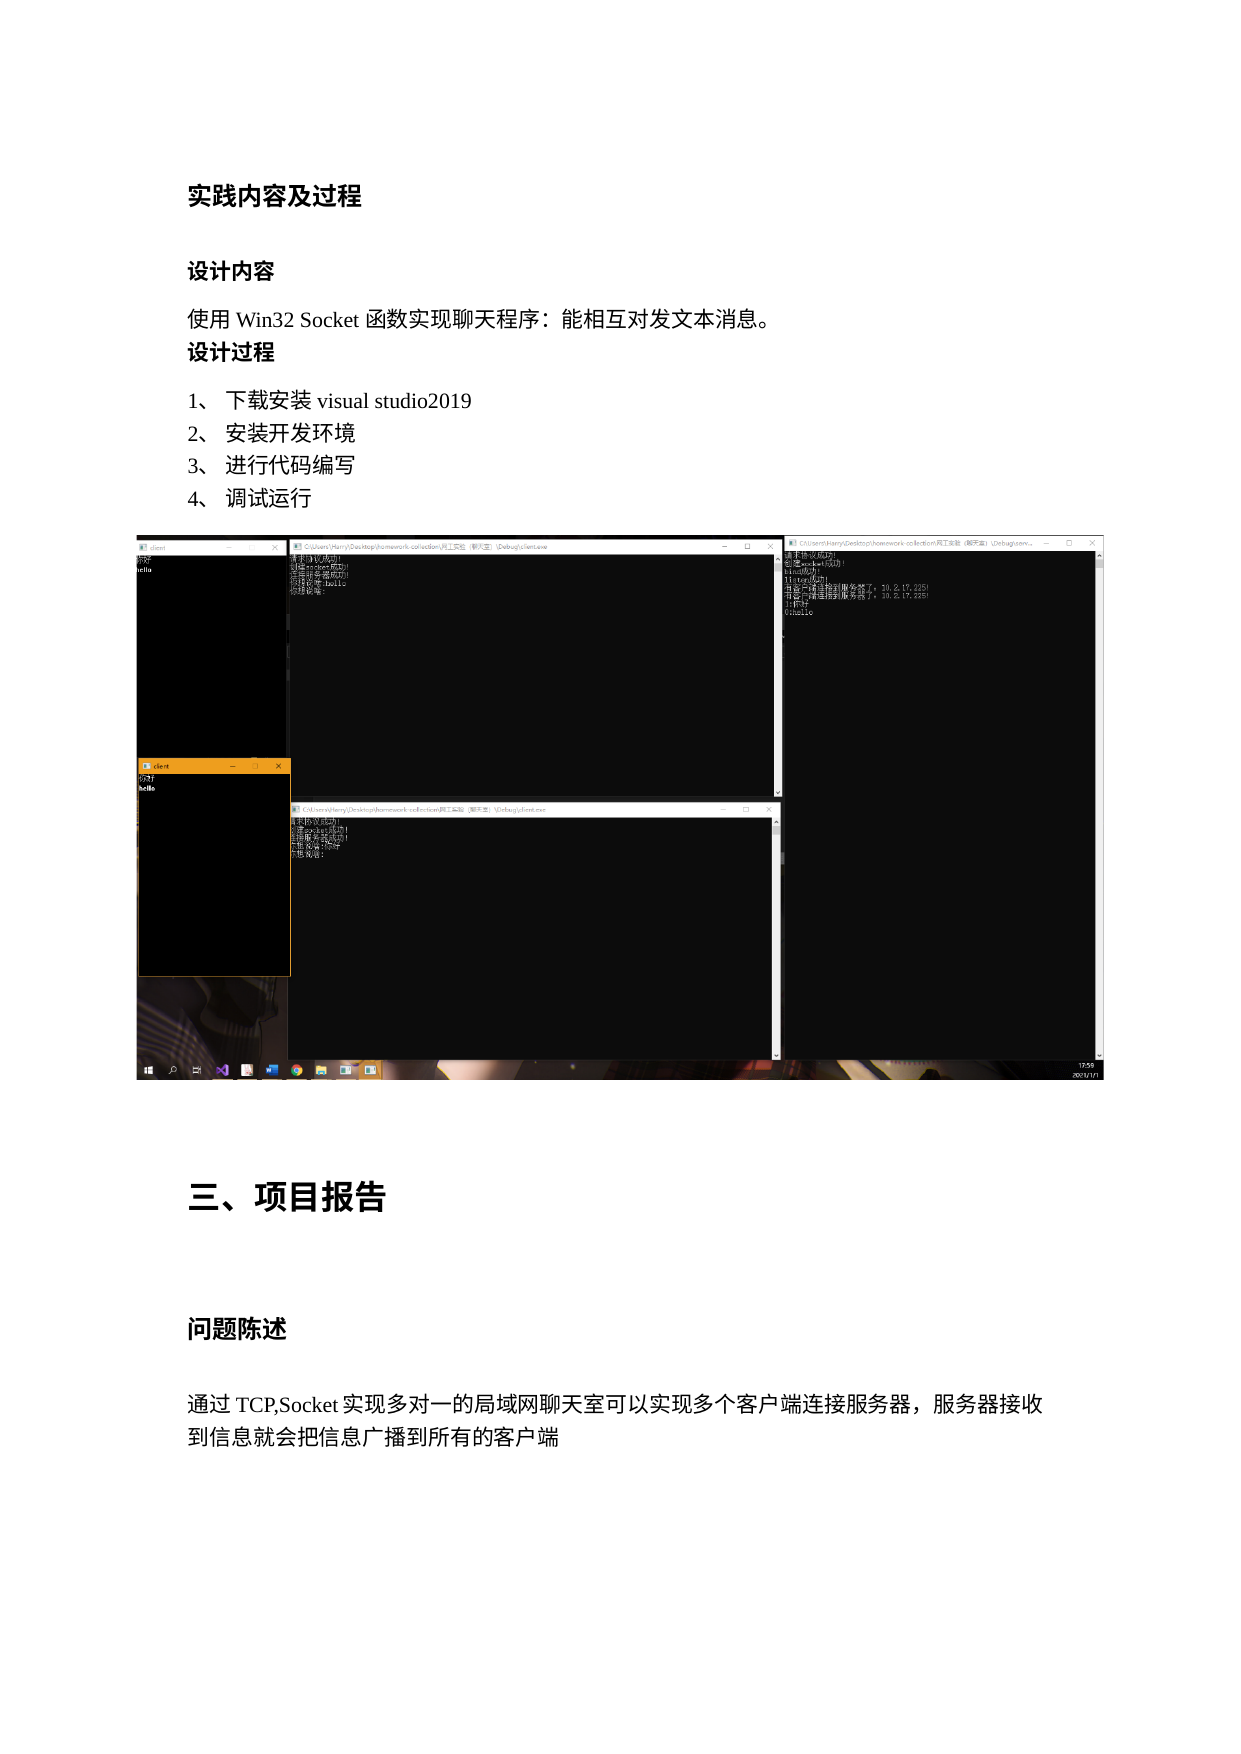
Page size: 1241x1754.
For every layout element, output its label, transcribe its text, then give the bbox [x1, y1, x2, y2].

subtitle 设计过程 [187, 334, 1053, 367]
subtitle 问题陈述 [187, 1296, 1053, 1361]
text 使用Win32 Socket 函数实现聊天程序：能相互对发文本消息。 [187, 302, 1053, 334]
list 调试运行 [187, 480, 1053, 513]
list 安装开发环境 [187, 415, 1053, 448]
list 下载安装visual studio2019 [187, 383, 1053, 415]
subtitle 设计内容 [187, 253, 1053, 286]
list 进行代码编写 [187, 448, 1053, 480]
picture [136, 535, 1104, 1080]
subtitle 实践内容及过程 [187, 162, 1053, 227]
text 通过TCP,Socket实现多对一的局域网聊天室可以实现多个客户端连接服务器，服务器接收到信息就会把信息广播到所有的客户端 [187, 1387, 1053, 1452]
subtitle 三、项目报告 [187, 1163, 1053, 1228]
